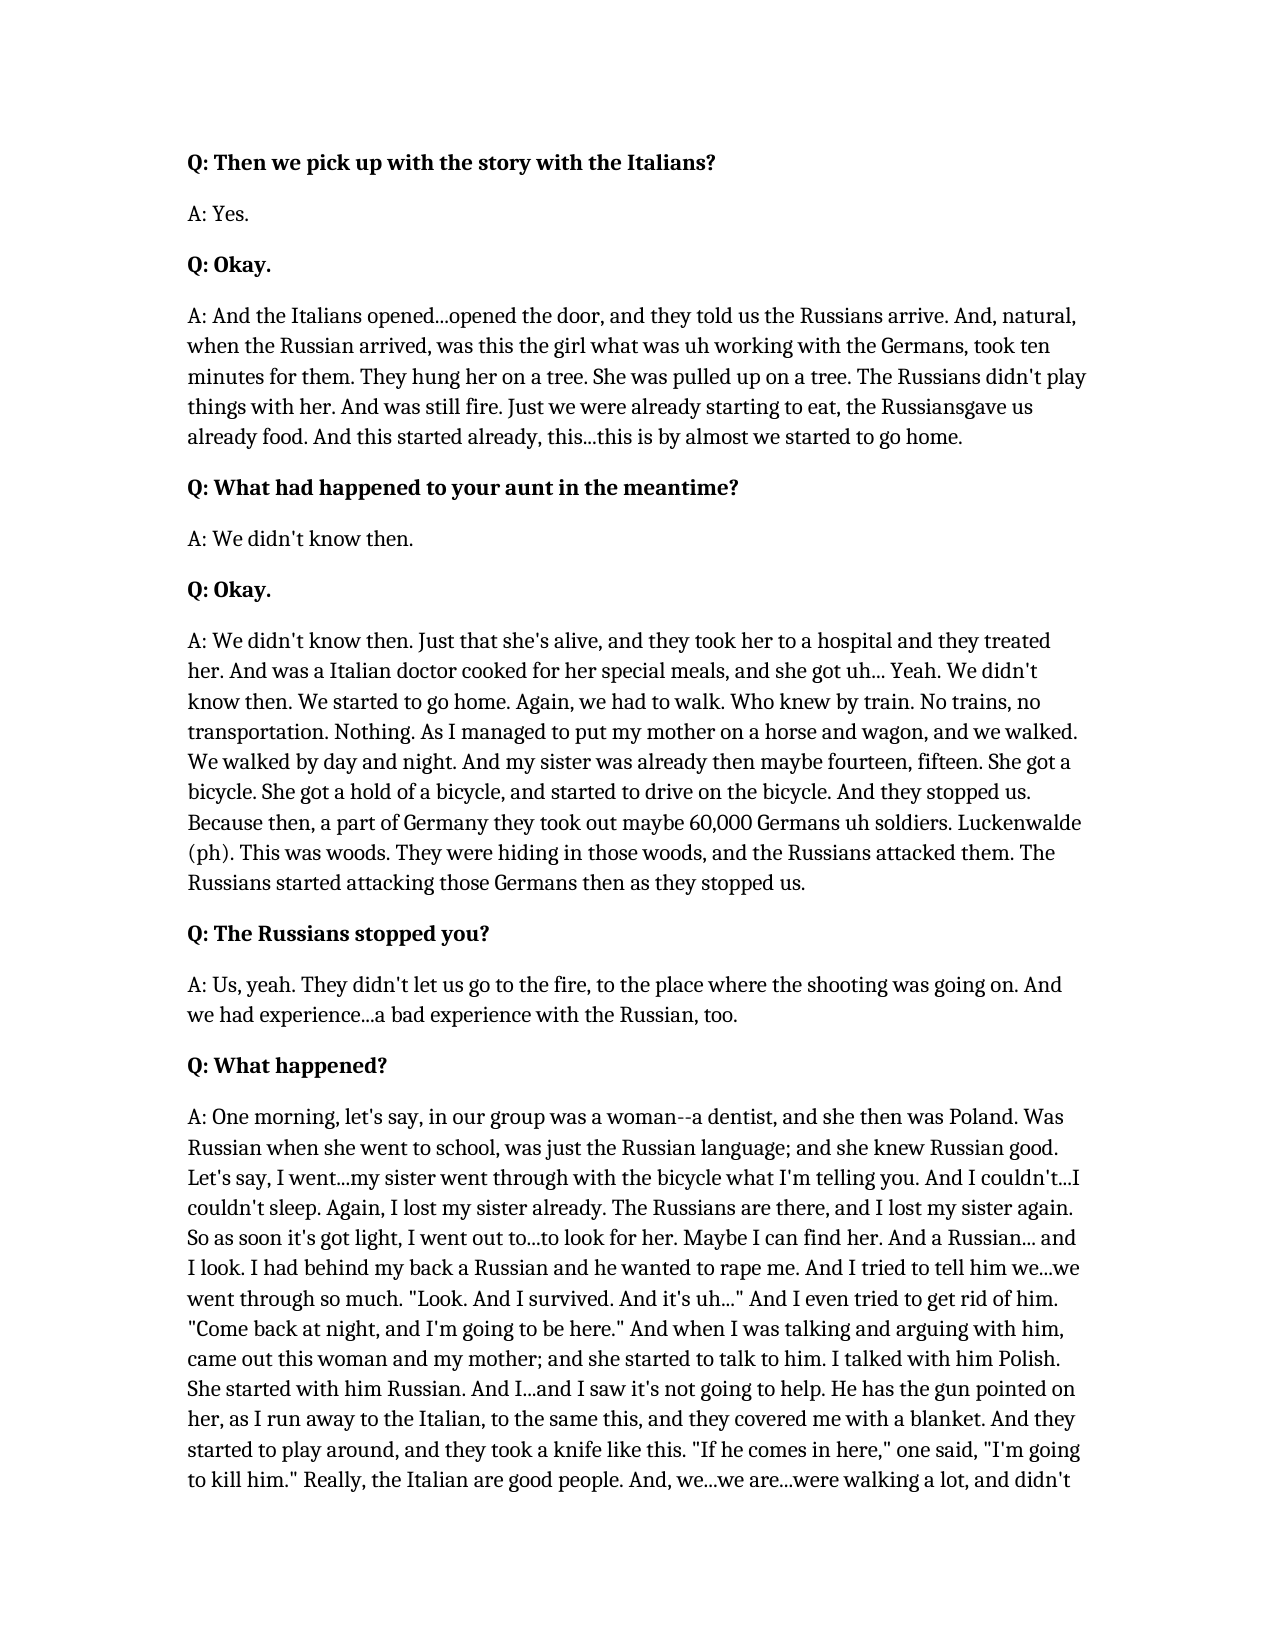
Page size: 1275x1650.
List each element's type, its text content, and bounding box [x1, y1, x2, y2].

text Q: The Russians stopped you? [187, 921, 1087, 947]
text Q: Okay. [187, 252, 1087, 278]
text A: We didn't know then. [187, 526, 1087, 552]
text A: Us, yeah. They didn't let us go to the fire, to the place where the shooting was going on. And we had experience...a bad experience with the Russian, too. [187, 972, 1087, 1028]
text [187, 1104, 1087, 1493]
text A: We didn't know then. Just that she's alive, and they took her to a hospital and they treated her. And was a Italian doctor cooked for her special meals, and she got uh... Yeah. We didn't know then. We started to go home. Again, we had to walk. Who knew by train. No trains, no transportation. Nothing. As I managed to put my mother on a horse and wagon, and we walked. We walked by day and night. And my sister was already then maybe fourteen, fifteen. She got a bicycle. She got a hold of a bicycle, and started to drive on the bicycle. And they stopped us. Because then, a part of Germany they took out maybe 60,000 Germans uh soldiers. Luckenwalde (ph). This was woods. They were hiding in those woods, and the Russians attacked them. The Russians started attacking those Germans then as they stopped us. [187, 628, 1087, 896]
text A: And the Italians opened...opened the door, and they told us the Russians arrive. And, natural, when the Russian arrived, was this the girl what was uh working with the Germans, took ten minutes for them. They hung her on a tree. She was pulled up on a tree. The Russians didn't play things with her. And was still fire. Just we were already starting to eat, the Russiansgave us already food. And this started already, this...this is by almost we started to go home. [187, 303, 1087, 450]
text Q: What happened? [187, 1053, 1087, 1079]
text Q: Then we pick up with the story with the Italians? [187, 150, 1087, 176]
text A: Yes. [187, 201, 1087, 227]
text Q: Okay. [187, 577, 1087, 603]
text Q: What had happened to your aunt in the meantime? [187, 475, 1087, 501]
